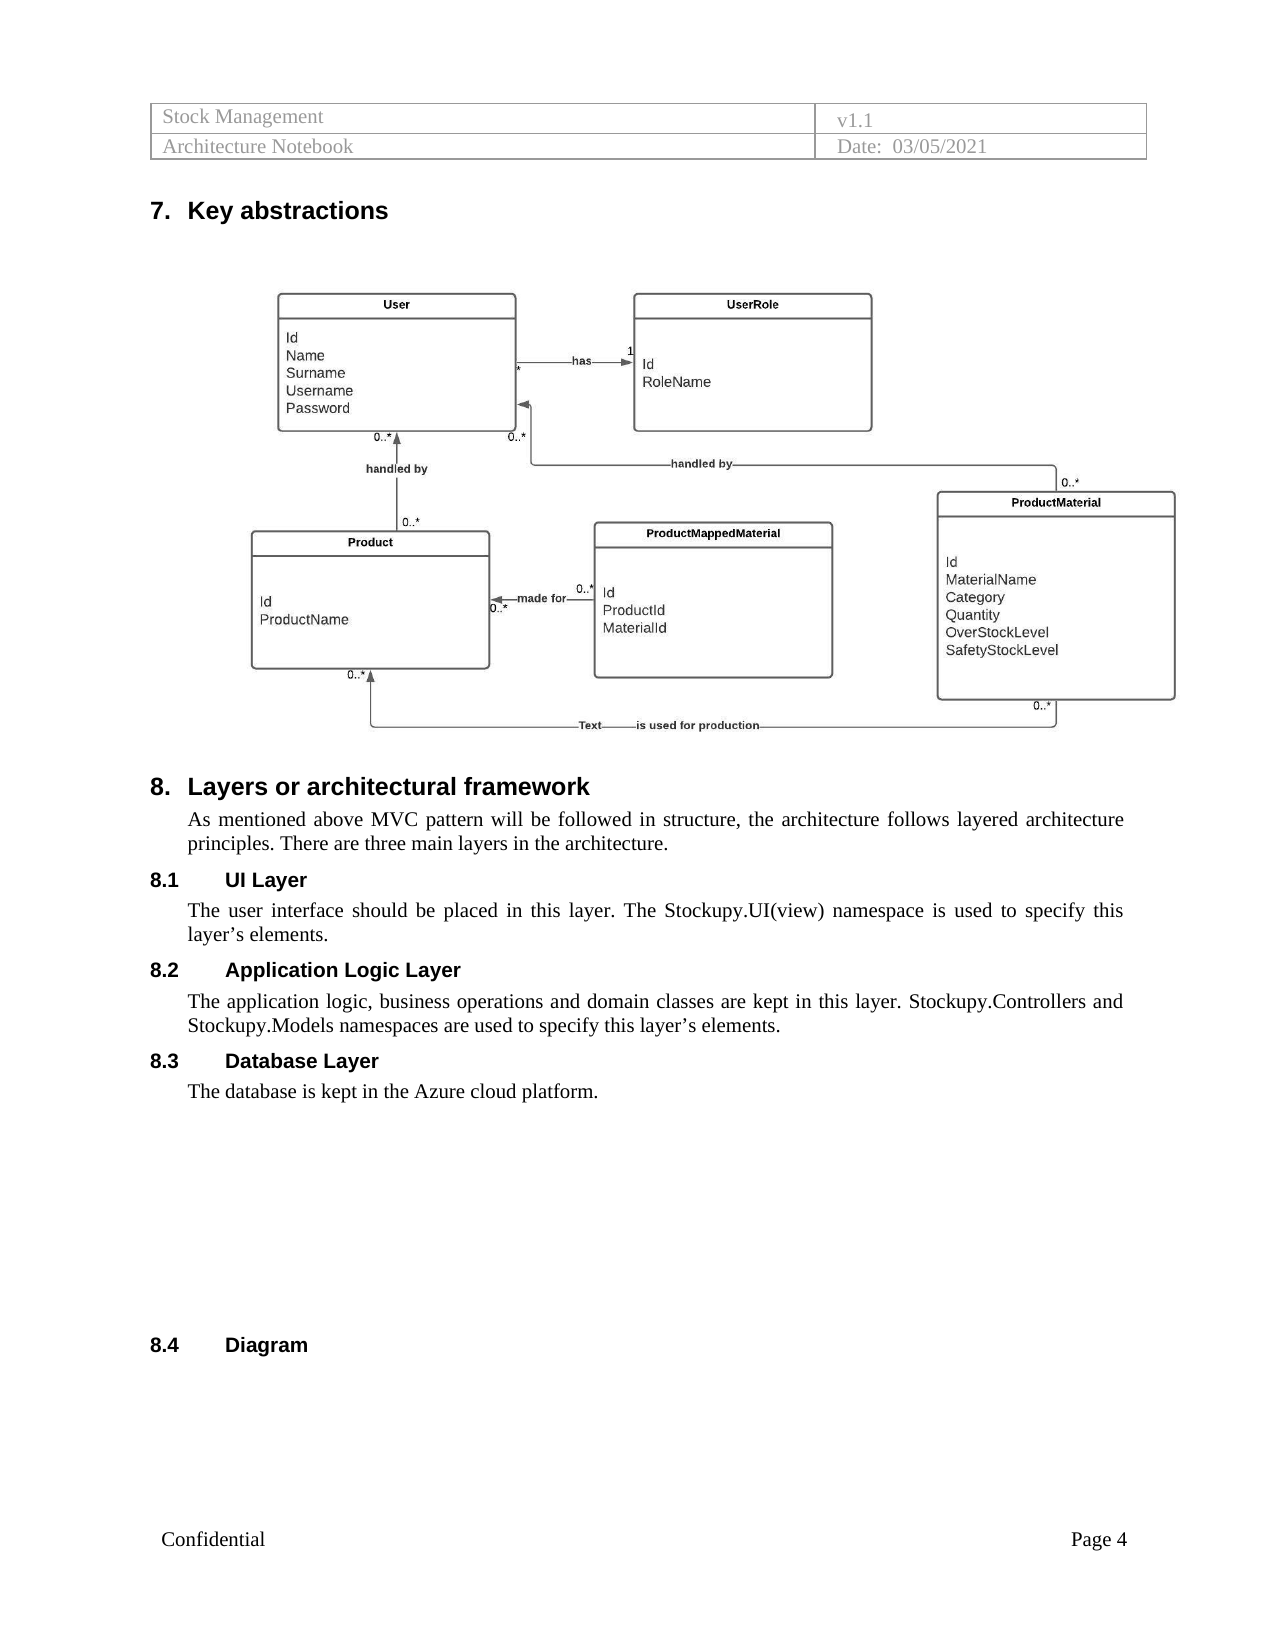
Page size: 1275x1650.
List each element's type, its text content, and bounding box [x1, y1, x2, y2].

subtitle Application Logic Layer [150, 958, 1125, 982]
subtitle Diagram [150, 1332, 1125, 1356]
text As mentioned above MVC pattern will be followed in structure, the architecture follows layered architecture principles. There are three main layers in the architecture. [187, 807, 1125, 855]
subtitle UI Layer [150, 867, 1125, 891]
text The database is kept in the Azure cloud platform. [187, 1079, 1125, 1103]
text The application logic, business operations and domain classes are kept in this layer. Stockupy.Controllers and Stockupy.Models namespaces are used to specify this layer’s elements. [187, 988, 1125, 1037]
subtitle Layers or architectural framework [150, 772, 1125, 801]
text The user interface should be placed in this layer. The Stockupy.UI(view) namespace is used to specify this layer’s elements. [187, 898, 1125, 946]
subtitle Database Layer [150, 1049, 1125, 1073]
picture [225, 267, 1200, 760]
subtitle Key abstractions [150, 196, 1125, 225]
